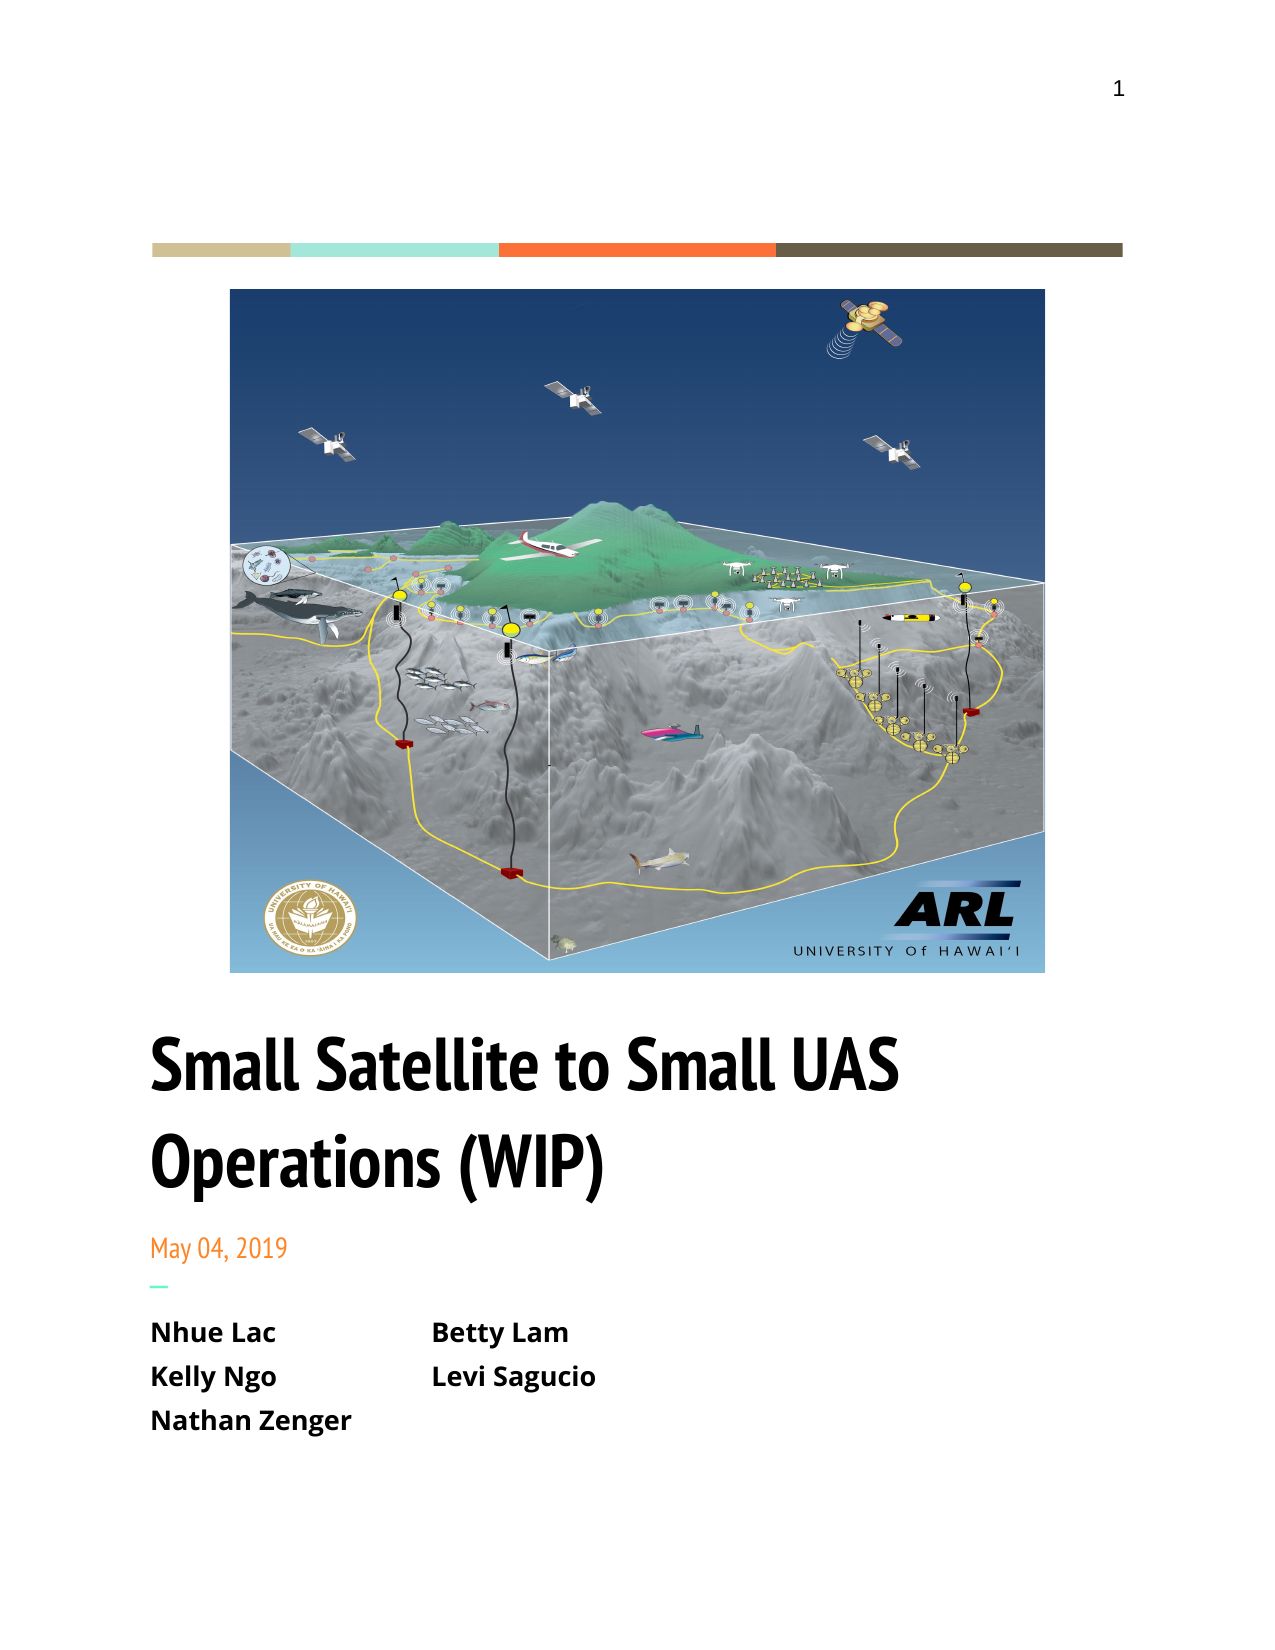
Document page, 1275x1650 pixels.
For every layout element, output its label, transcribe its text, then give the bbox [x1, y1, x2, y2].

picture [229, 289, 1046, 973]
title Small Satellite to Small UAS Operations (WIP) [150, 1013, 1125, 1208]
picture [152, 243, 1123, 257]
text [150, 1266, 1125, 1483]
subtitle May 04, 2019 [150, 1228, 1125, 1266]
